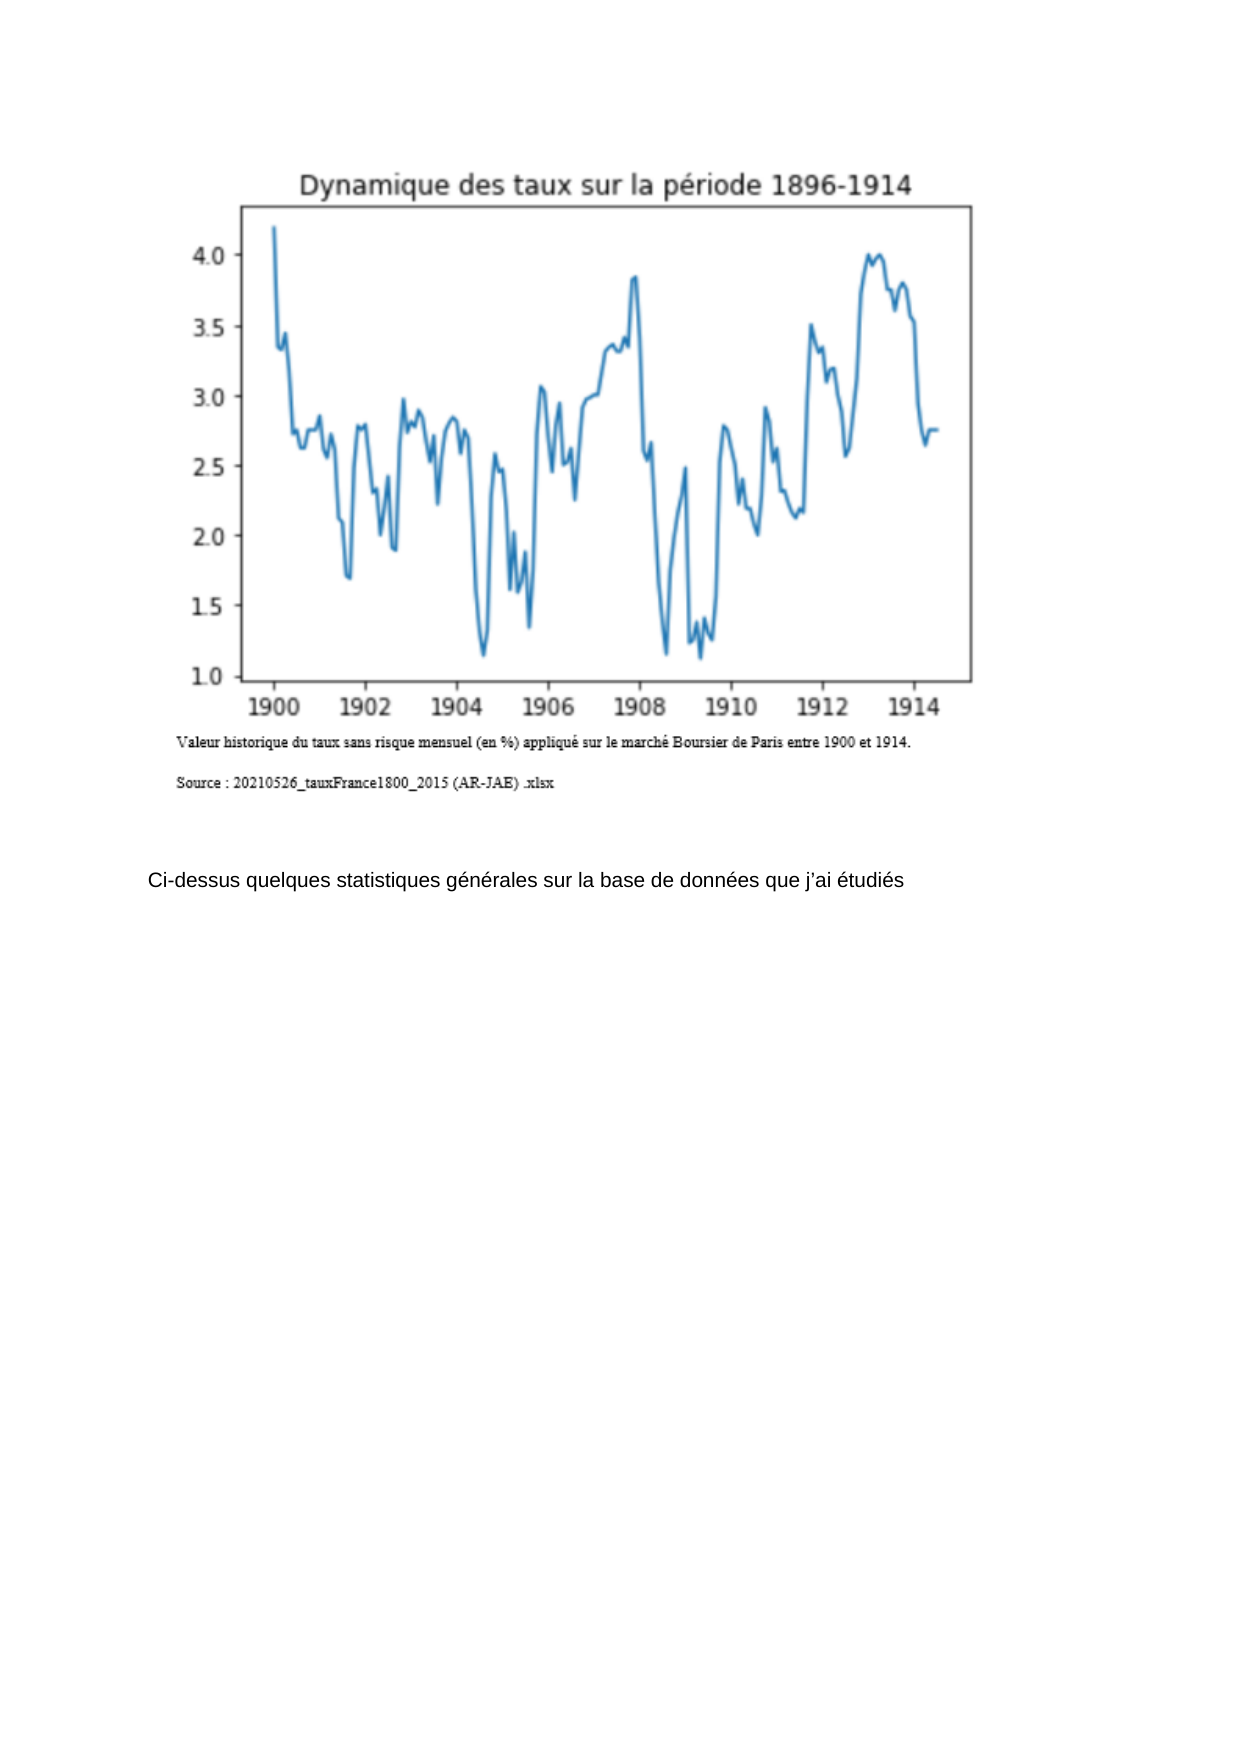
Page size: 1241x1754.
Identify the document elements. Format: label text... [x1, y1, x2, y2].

text Ci-dessus quelques statistiques générales sur la base de données que j’ai étudiés [148, 868, 1093, 892]
picture [147, 147, 1012, 807]
